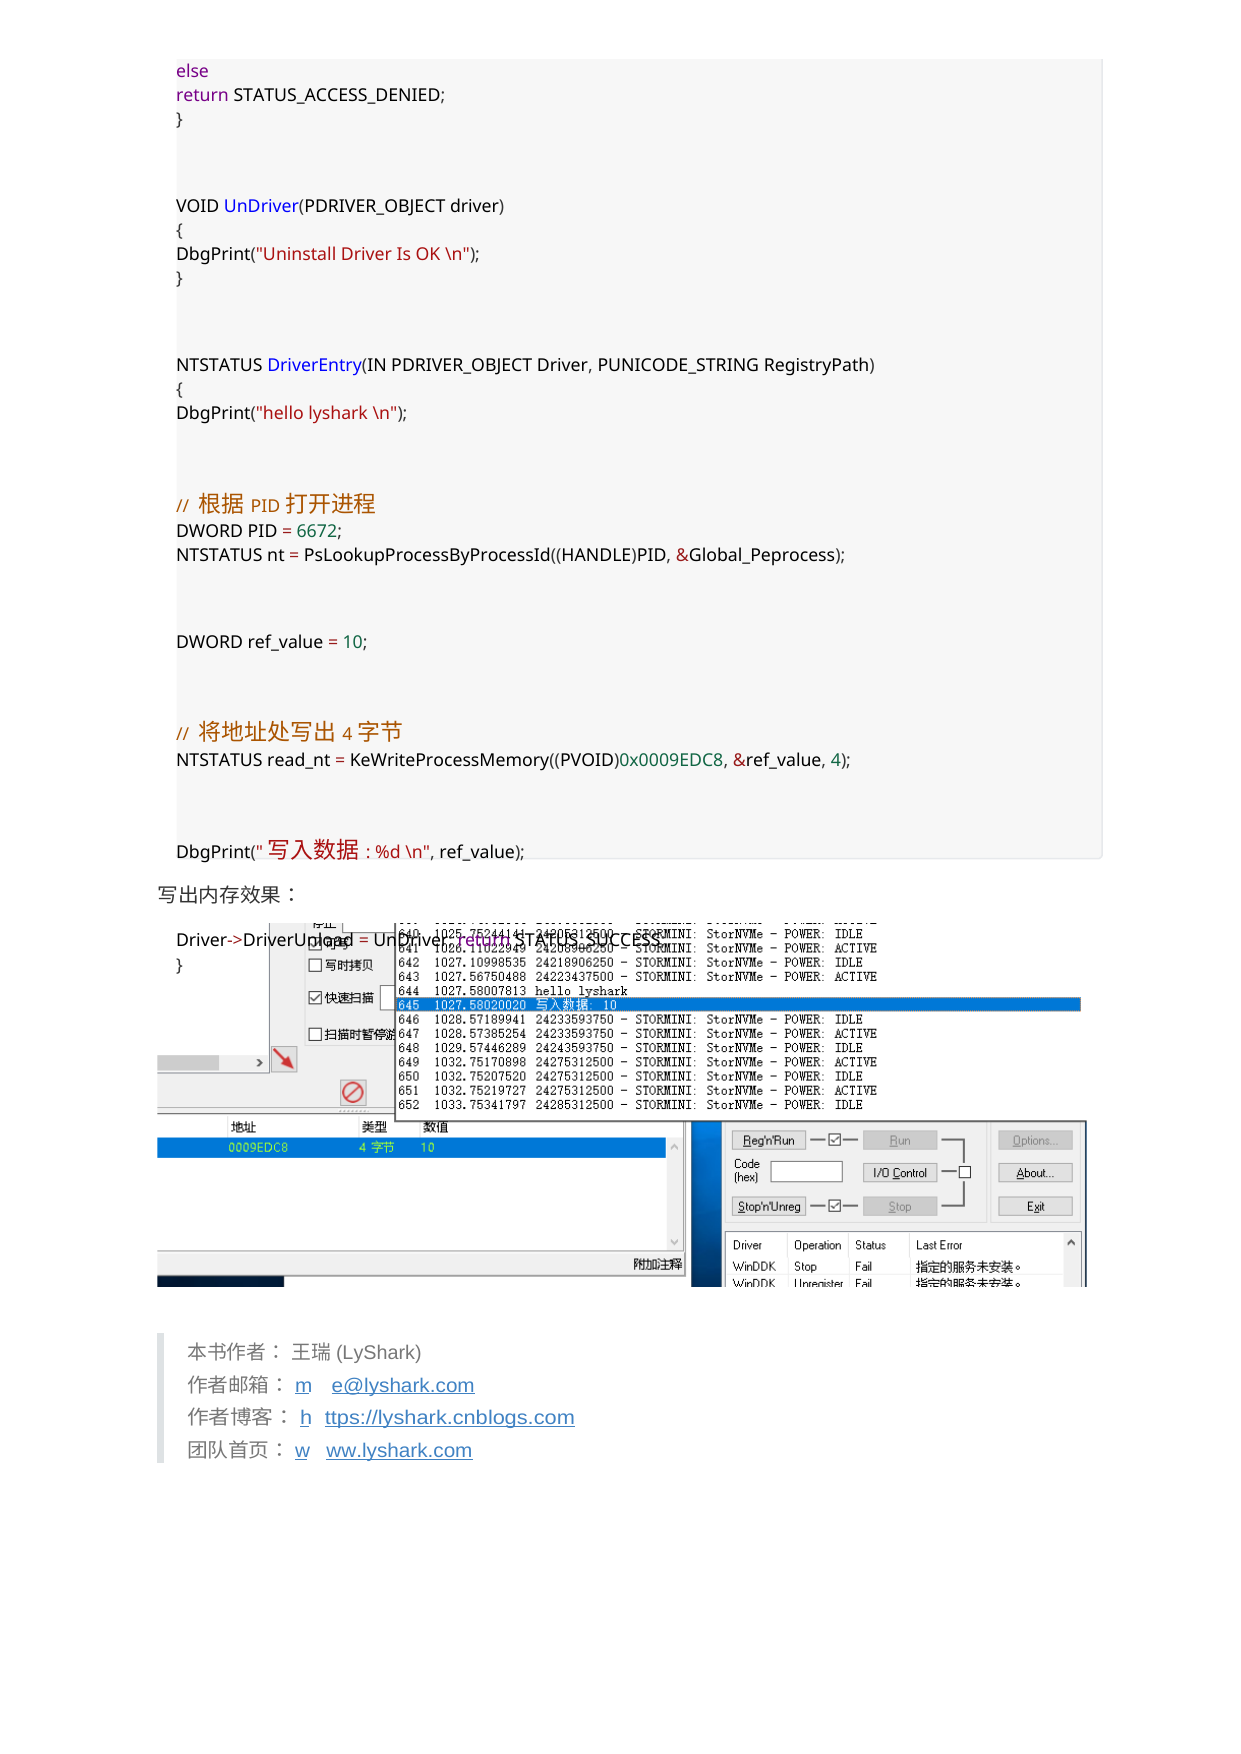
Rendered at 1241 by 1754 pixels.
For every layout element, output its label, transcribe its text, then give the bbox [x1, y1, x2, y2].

text 本书作者： 王瑞 (LyShark) [187, 1331, 1096, 1366]
text 作者邮箱： m e@lyshark.com [187, 1366, 1096, 1398]
picture [157, 923, 1087, 1287]
text 团队首页： w ww.lyshark.com [187, 1431, 1096, 1464]
subtitle 写出内存效果： [157, 881, 1096, 908]
text 作者博客： h ttps://lyshark.cnblogs.com [187, 1398, 1096, 1431]
